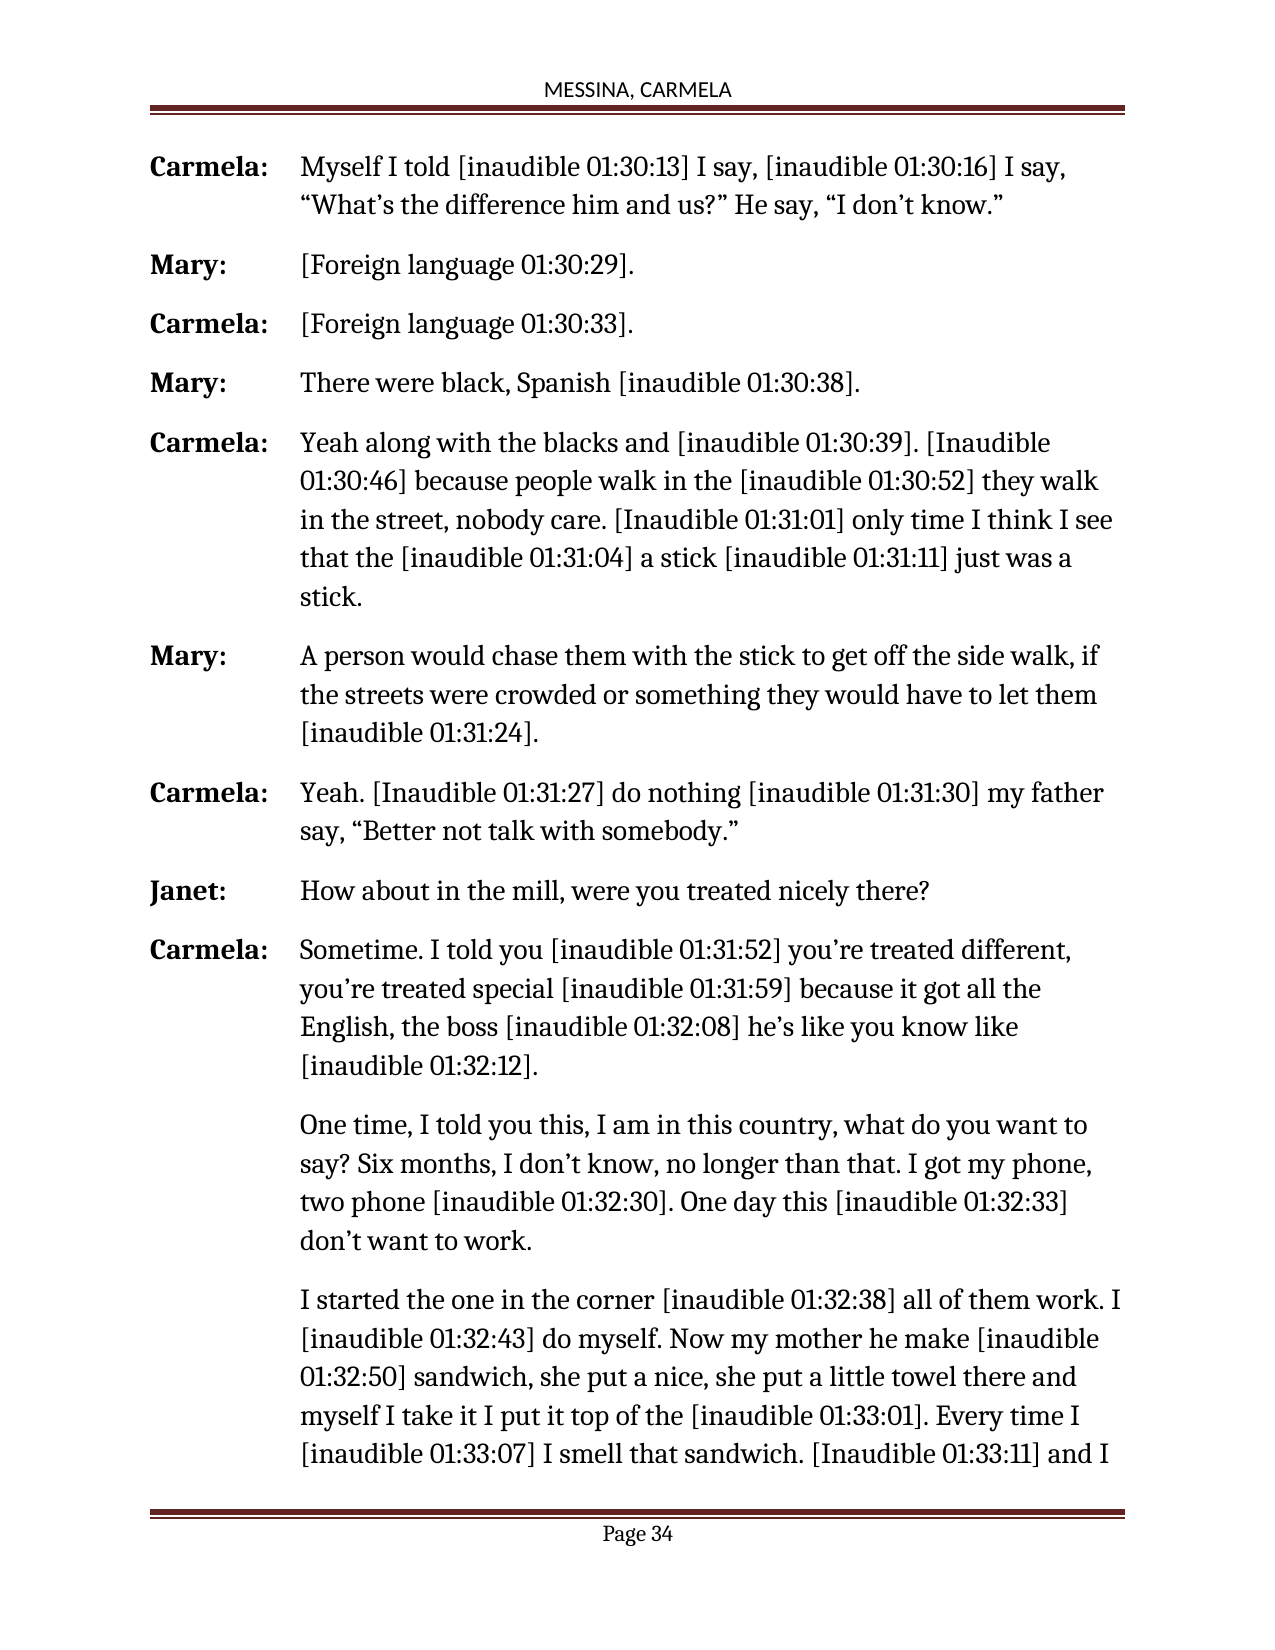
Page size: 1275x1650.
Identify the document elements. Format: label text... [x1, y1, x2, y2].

text Carmela: Sometime. I told you [inaudible 01:31:52] you’re treated different, you’re treated special [inaudible 01:31:59] because it got all the English, the boss [inaudible 01:32:08] he’s like you know like [inaudible 01:32:12]. [150, 933, 1125, 1082]
text Carmela: Yeah along with the blacks and [inaudible 01:30:39]. [Inaudible 01:30:46] because people walk in the [inaudible 01:30:52] they walk in the street, nobody care. [Inaudible 01:31:01] only time I think I see that the [inaudible 01:31:04] a stick [inaudible 01:31:11] just was a stick. [150, 426, 1125, 614]
text Mary: A person would chase them with the stick to get off the side walk, if the streets were crowded or something they would have to let them [inaudible 01:31:24]. [150, 639, 1125, 750]
text Carmela: [Foreign language 01:30:33]. [150, 307, 1125, 341]
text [300, 1283, 1125, 1471]
text Janet: How about in the mill, were you treated nicely there? [150, 874, 1125, 907]
text Carmela: Myself I told [inaudible 01:30:13] I say, [inaudible 01:30:16] I say, “What’s the difference him and us?” He say, “I don’t know.” [150, 150, 1125, 222]
text Mary: [Foreign language 01:30:29]. [150, 248, 1125, 281]
text Carmela: Yeah. [Inaudible 01:31:27] do nothing [inaudible 01:31:30] my father say, “Better not talk with somebody.” [150, 776, 1125, 848]
text One time, I told you this, I am in this country, what do you want to say? Six months, I don’t know, no longer than that. I got my phone, two phone [inaudible 01:32:30]. One day this [inaudible 01:32:33] don’t want to work. [300, 1108, 1125, 1257]
text Mary: There were black, Spanish [inaudible 01:30:38]. [150, 367, 1125, 400]
